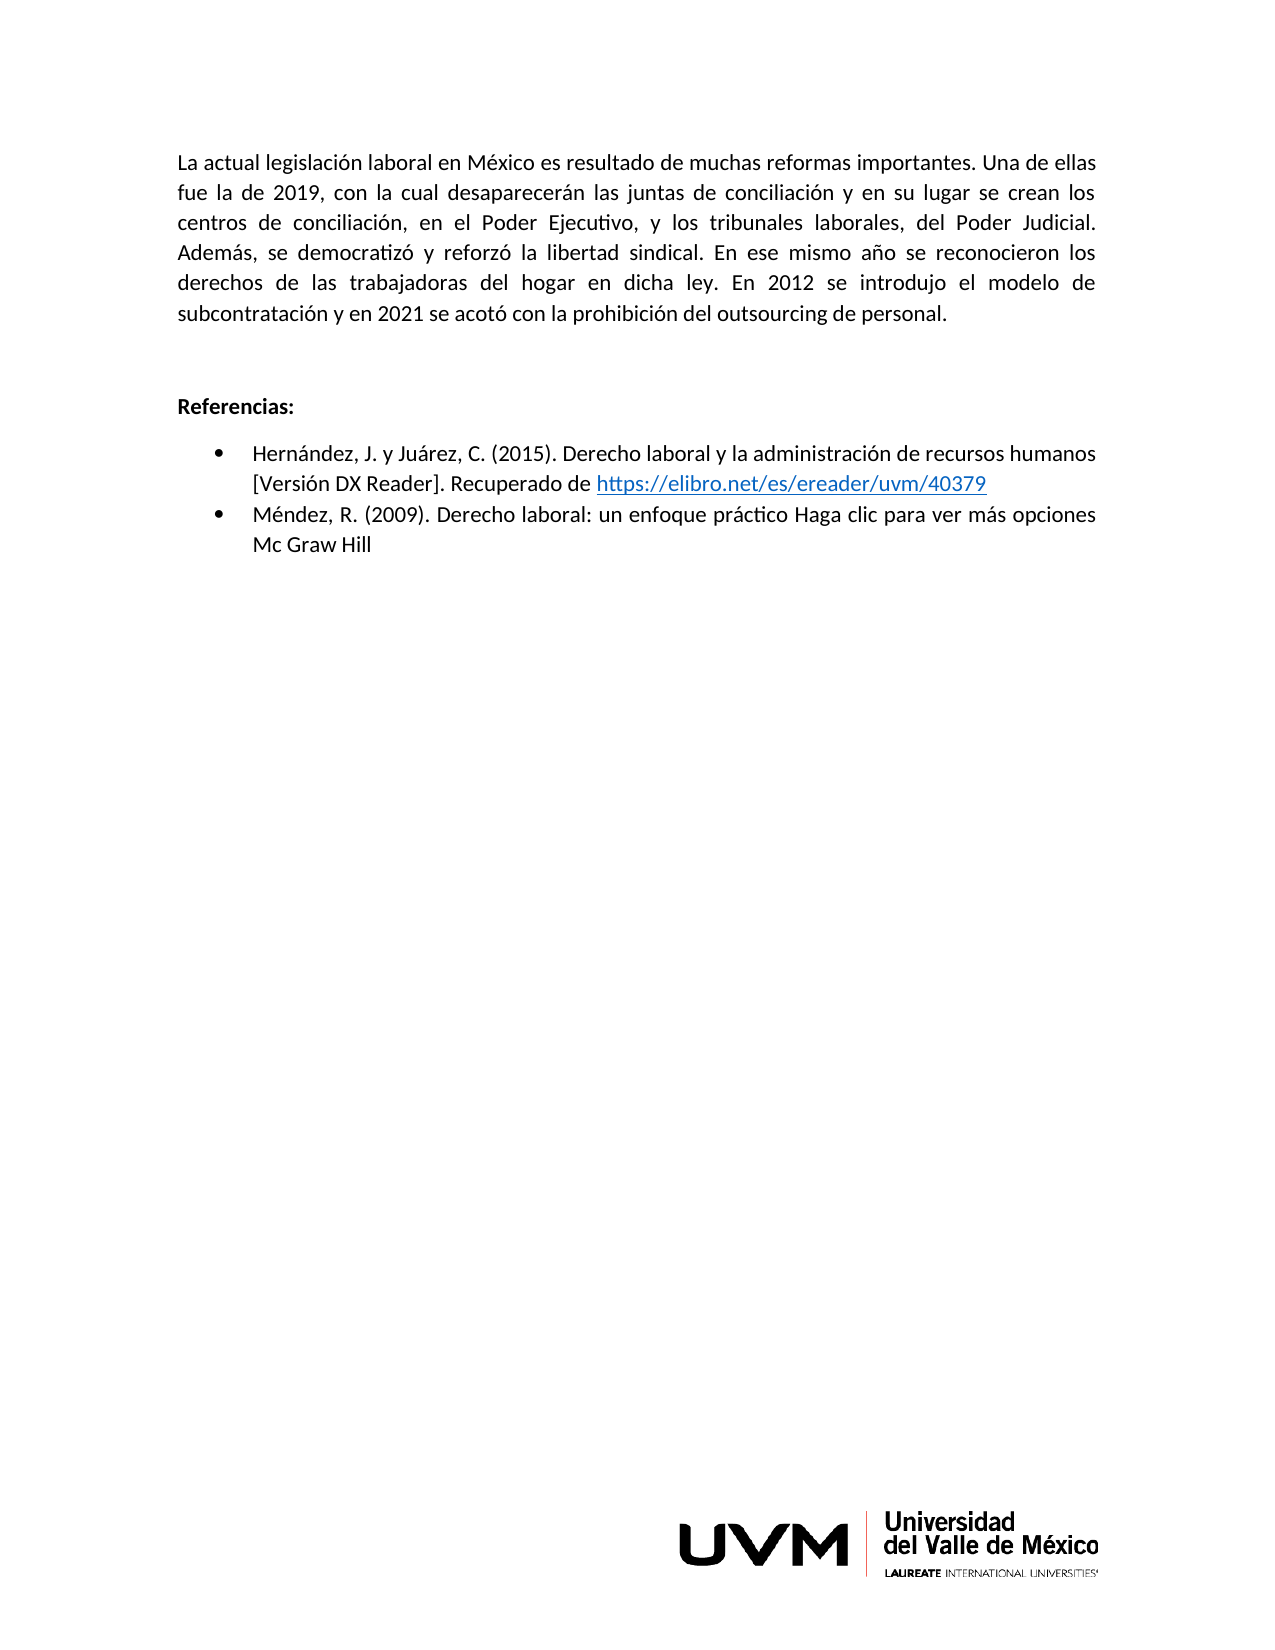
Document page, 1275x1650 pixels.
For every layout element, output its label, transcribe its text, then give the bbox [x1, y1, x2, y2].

list Méndez, R. (2009). Derecho laboral: un enfoque práctico Haga clic para ver más opciones Mc Graw Hill [215, 500, 1098, 558]
picture [679, 1511, 1098, 1577]
text Referencias: [177, 392, 1098, 420]
list Hernández, J. y Juárez, C. (2015). Derecho laboral y la administración de recursos humanos [Versión DX Reader]. Recuperado de https://elibro.net/es/ereader/uvm/40379 [215, 439, 1098, 497]
text La actual legislación laboral en México es resultado de muchas reformas importantes. Una de ellas fue la de 2019, con la cual desaparecerán las juntas de conciliación y en su lugar se crean los centros de conciliación, en el Poder Ejecutivo, y los tribunales laborales, del Poder Judicial. Además, se democratizó y reforzó la libertad sindical. En ese mismo año se reconocieron los derechos de las trabajadoras del hogar en dicha ley. En 2012 se introdujo el modelo de subcontratación y en 2021 se acotó con la prohibición del outsourcing de personal. [177, 148, 1098, 327]
